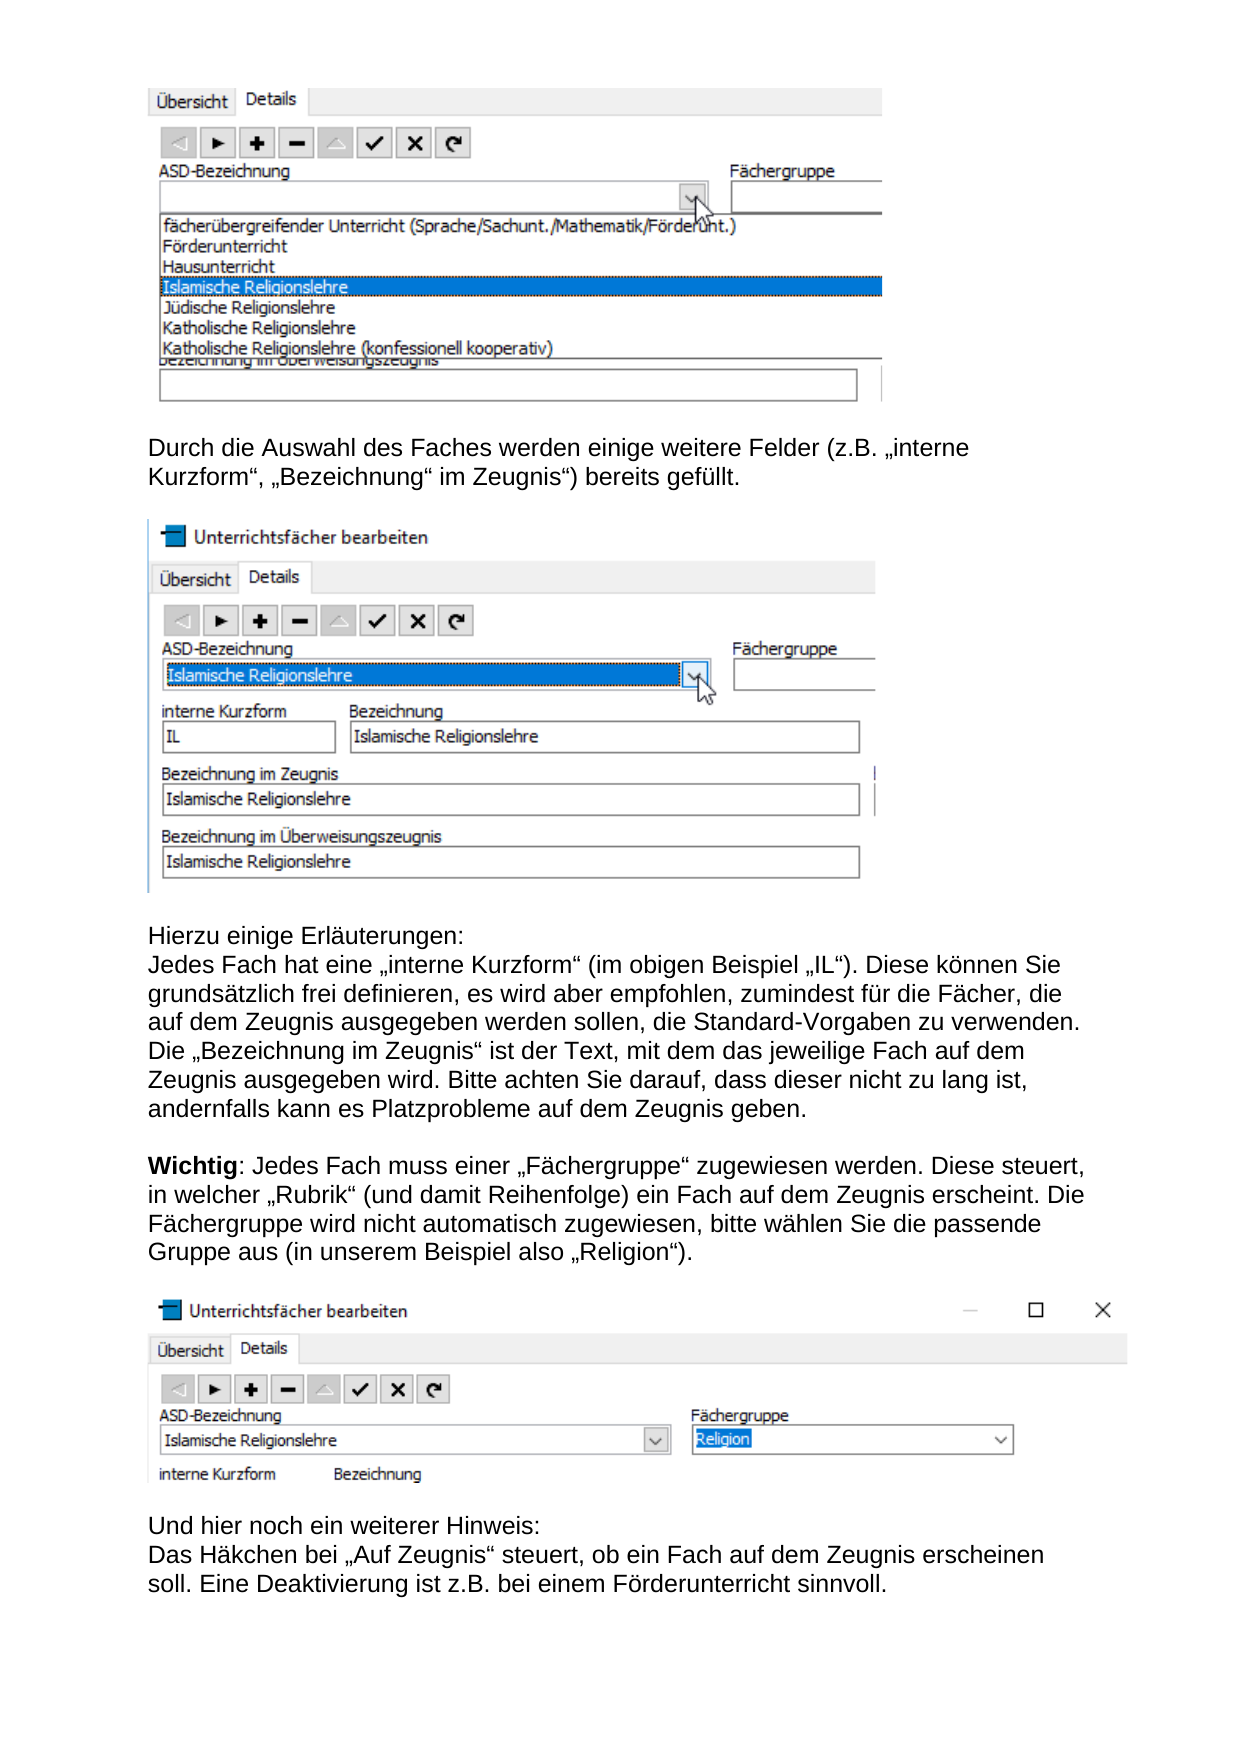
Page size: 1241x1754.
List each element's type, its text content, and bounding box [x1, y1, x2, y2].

text Wichtig: Jedes Fach muss einer „Fächergruppe“ zugewiesen werden. Diese steuert, in welcher „Rubrik“ (und damit Reihenfolge) ein Fach auf dem Zeugnis erscheint. Die Fächergruppe wird nicht automatisch zugewiesen, bitte wählen Sie die passende Gruppe aus (in unserem Beispiel also „Religion“). [148, 1151, 1092, 1266]
text Und hier noch ein weiterer Hinweis: [148, 1511, 1092, 1540]
text Das Häkchen bei „Auf Zeugnis“ steuert, ob ein Fach auf dem Zeugnis erscheinen soll. Eine Deaktivierung ist z.B. bei einem Förderunterricht sinnvoll. [148, 1540, 1092, 1598]
text Hierzu einige Erläuterungen: [148, 921, 1092, 950]
picture [147, 1294, 1128, 1483]
text Durch die Auswahl des Faches werden einige weitere Felder (z.B. „interne Kurzform“, „Bezeichnung“ im Zeugnis“) bereits gefüllt. [148, 433, 1092, 491]
text Jedes Fach hat eine „interne Kurzform“ (im obigen Beispiel „IL“). Diese können Sie grundsätzlich frei definieren, es wird aber empfohlen, zumindest für die Fächer, die auf dem Zeugnis ausgegeben werden sollen, die Standard-Vorgaben zu verwenden. Die „Bezeichnung im Zeugnis“ ist der Text, mit dem das jeweilige Fach auf dem Zeugnis ausgegeben wird. Bitte achten Sie darauf, dass dieser nicht zu lang ist, andernfalls kann es Platzprobleme auf dem Zeugnis geben. [148, 950, 1092, 1122]
picture [147, 88, 883, 405]
picture [147, 519, 876, 893]
